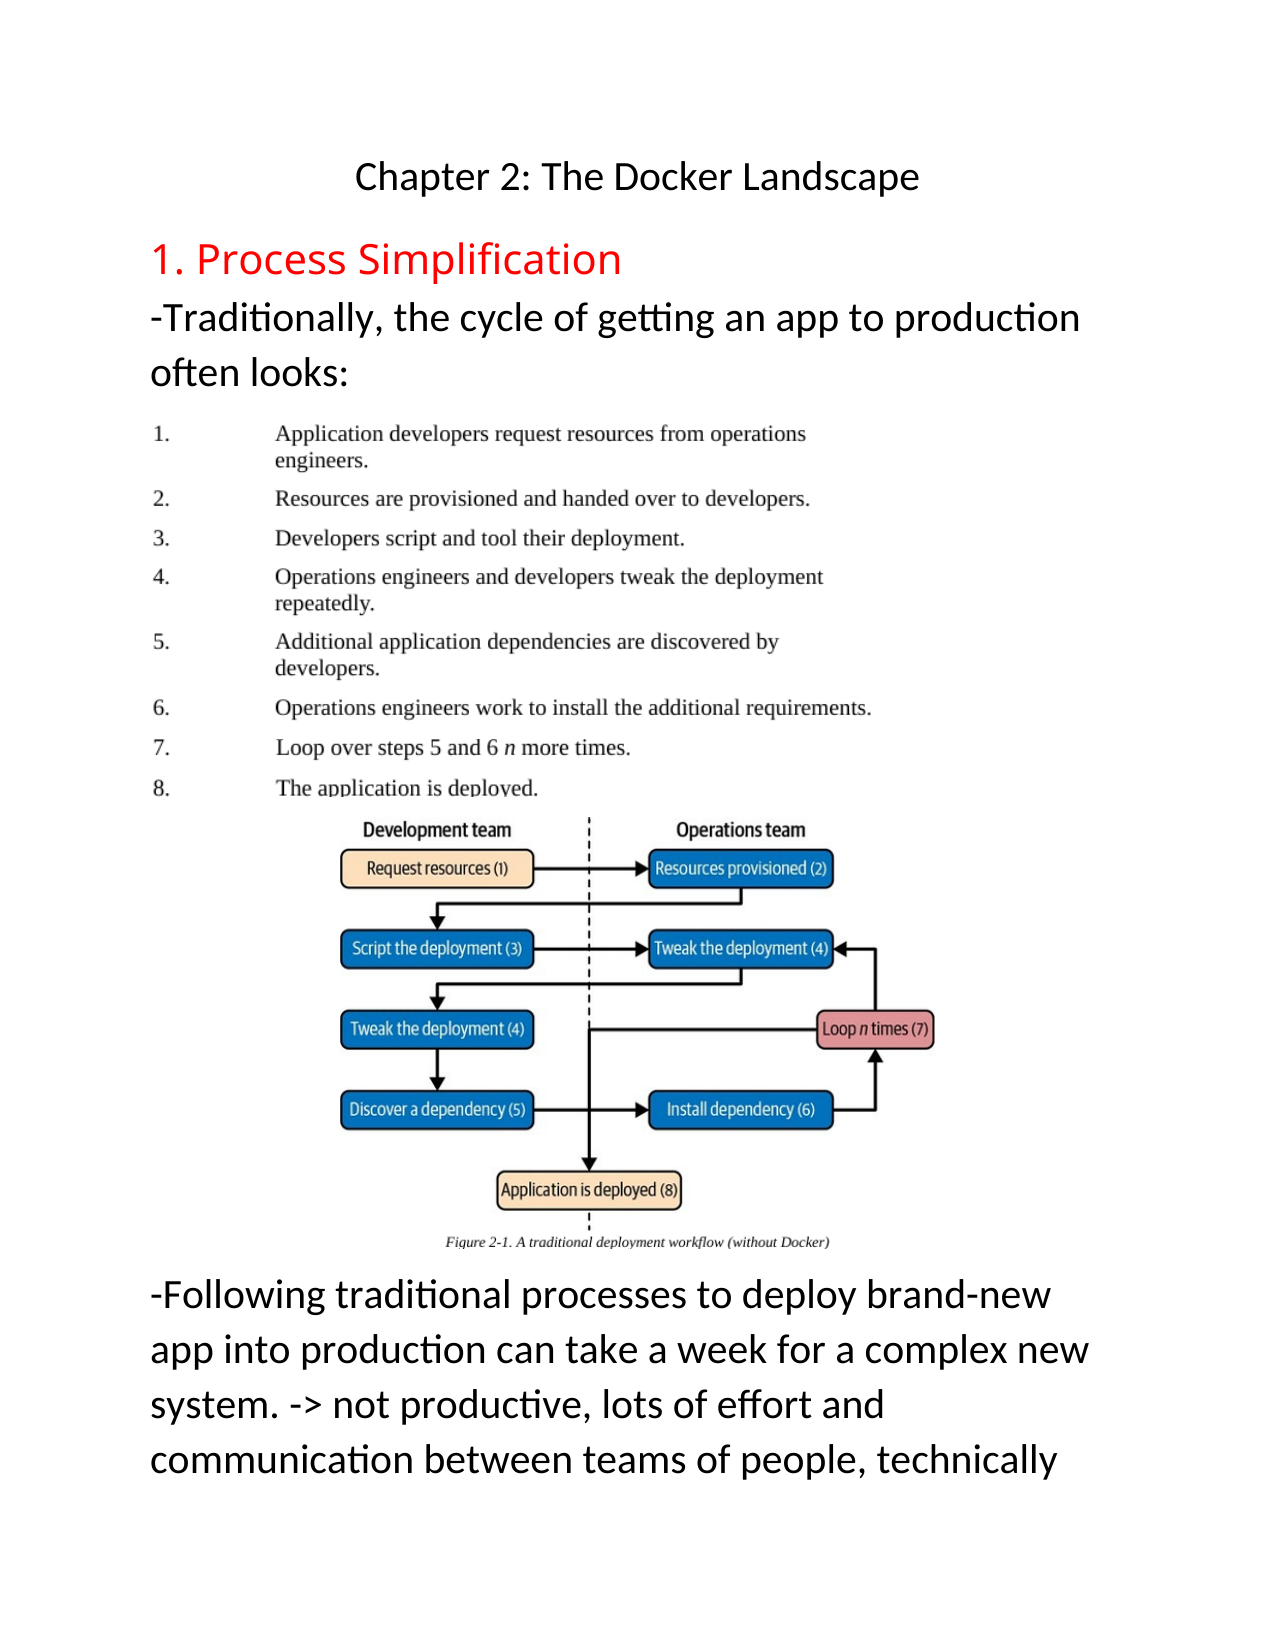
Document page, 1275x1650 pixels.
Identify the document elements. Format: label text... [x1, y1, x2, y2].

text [150, 1268, 1125, 1483]
picture [339, 815, 936, 1249]
subtitle 1. Process Simplification [150, 230, 1125, 287]
picture [150, 739, 630, 797]
picture [150, 417, 872, 721]
text Chapter 2: The Docker Landscape [150, 150, 1125, 201]
text -Traditionally, the cycle of getting an app to production often looks: [150, 291, 1125, 397]
